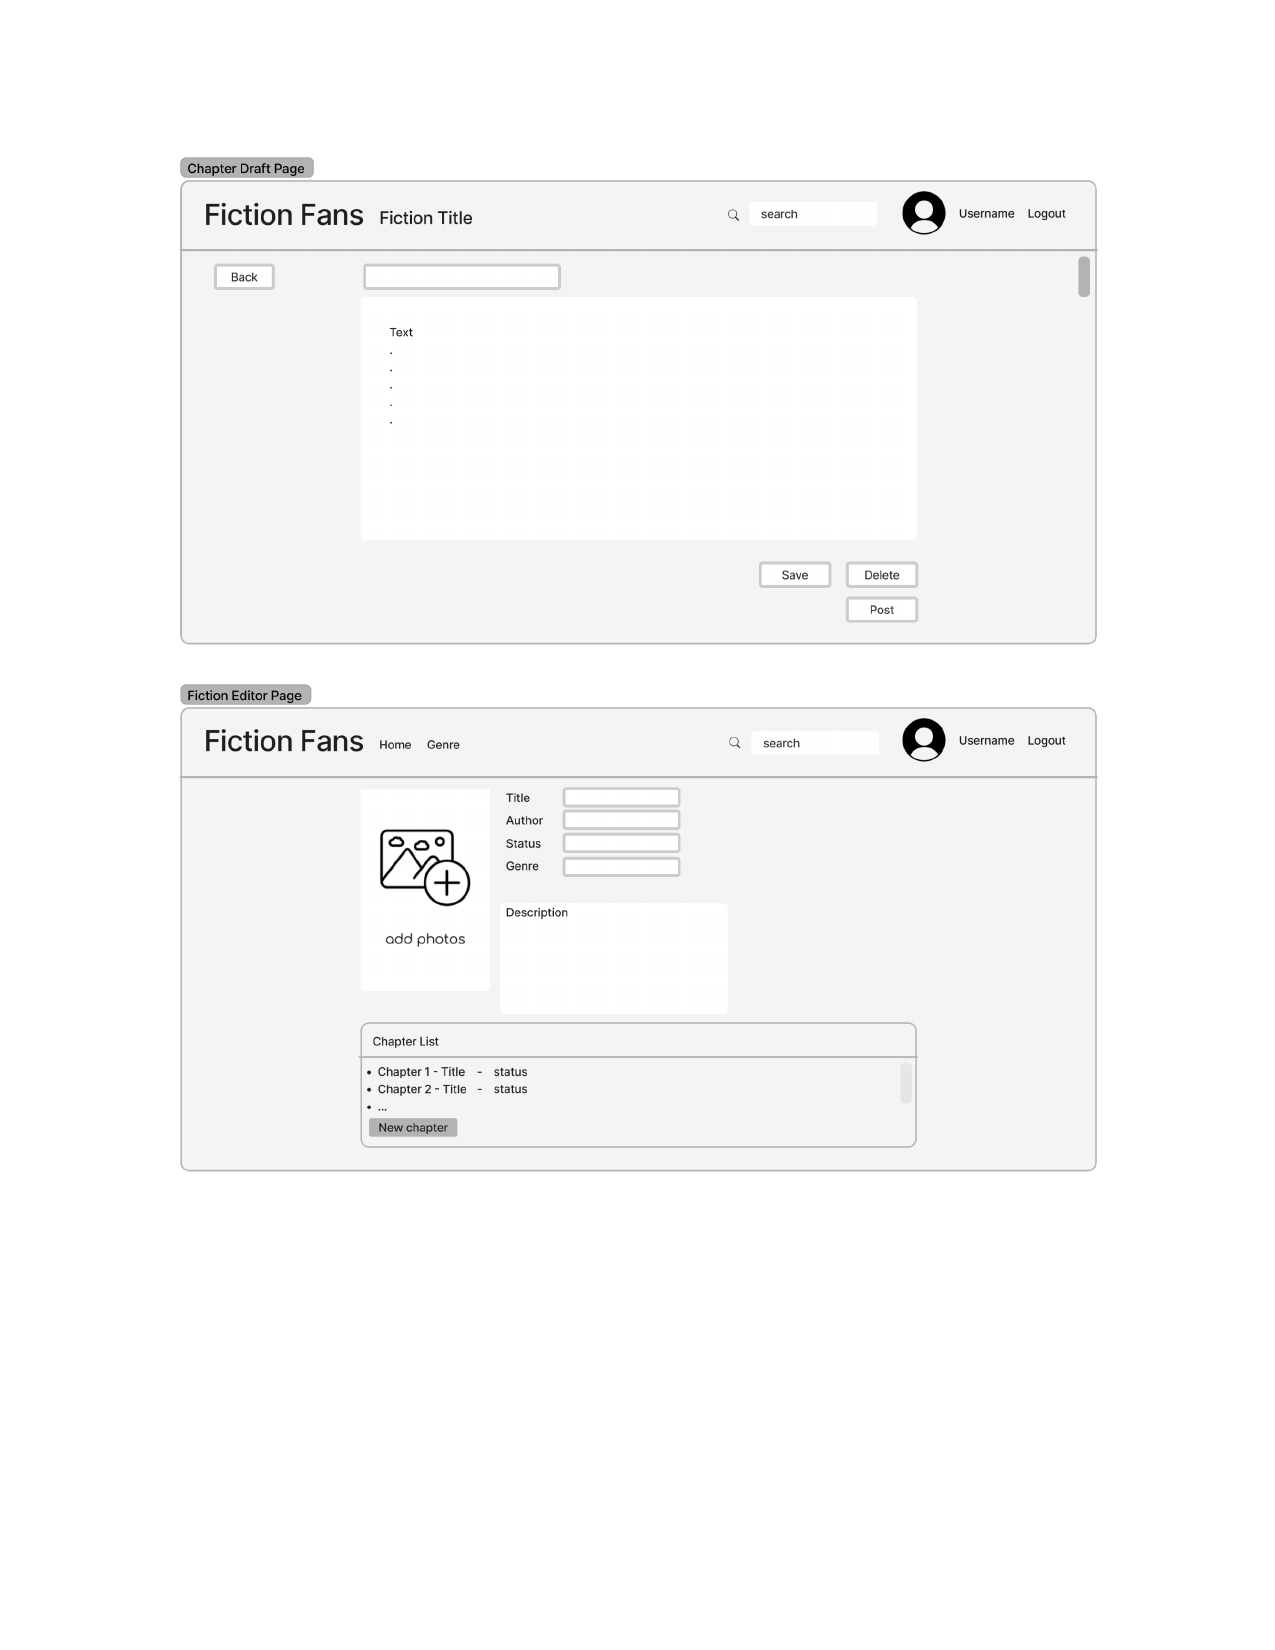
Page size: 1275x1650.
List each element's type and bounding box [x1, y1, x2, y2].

picture [150, 676, 1125, 1200]
picture [150, 150, 1125, 673]
